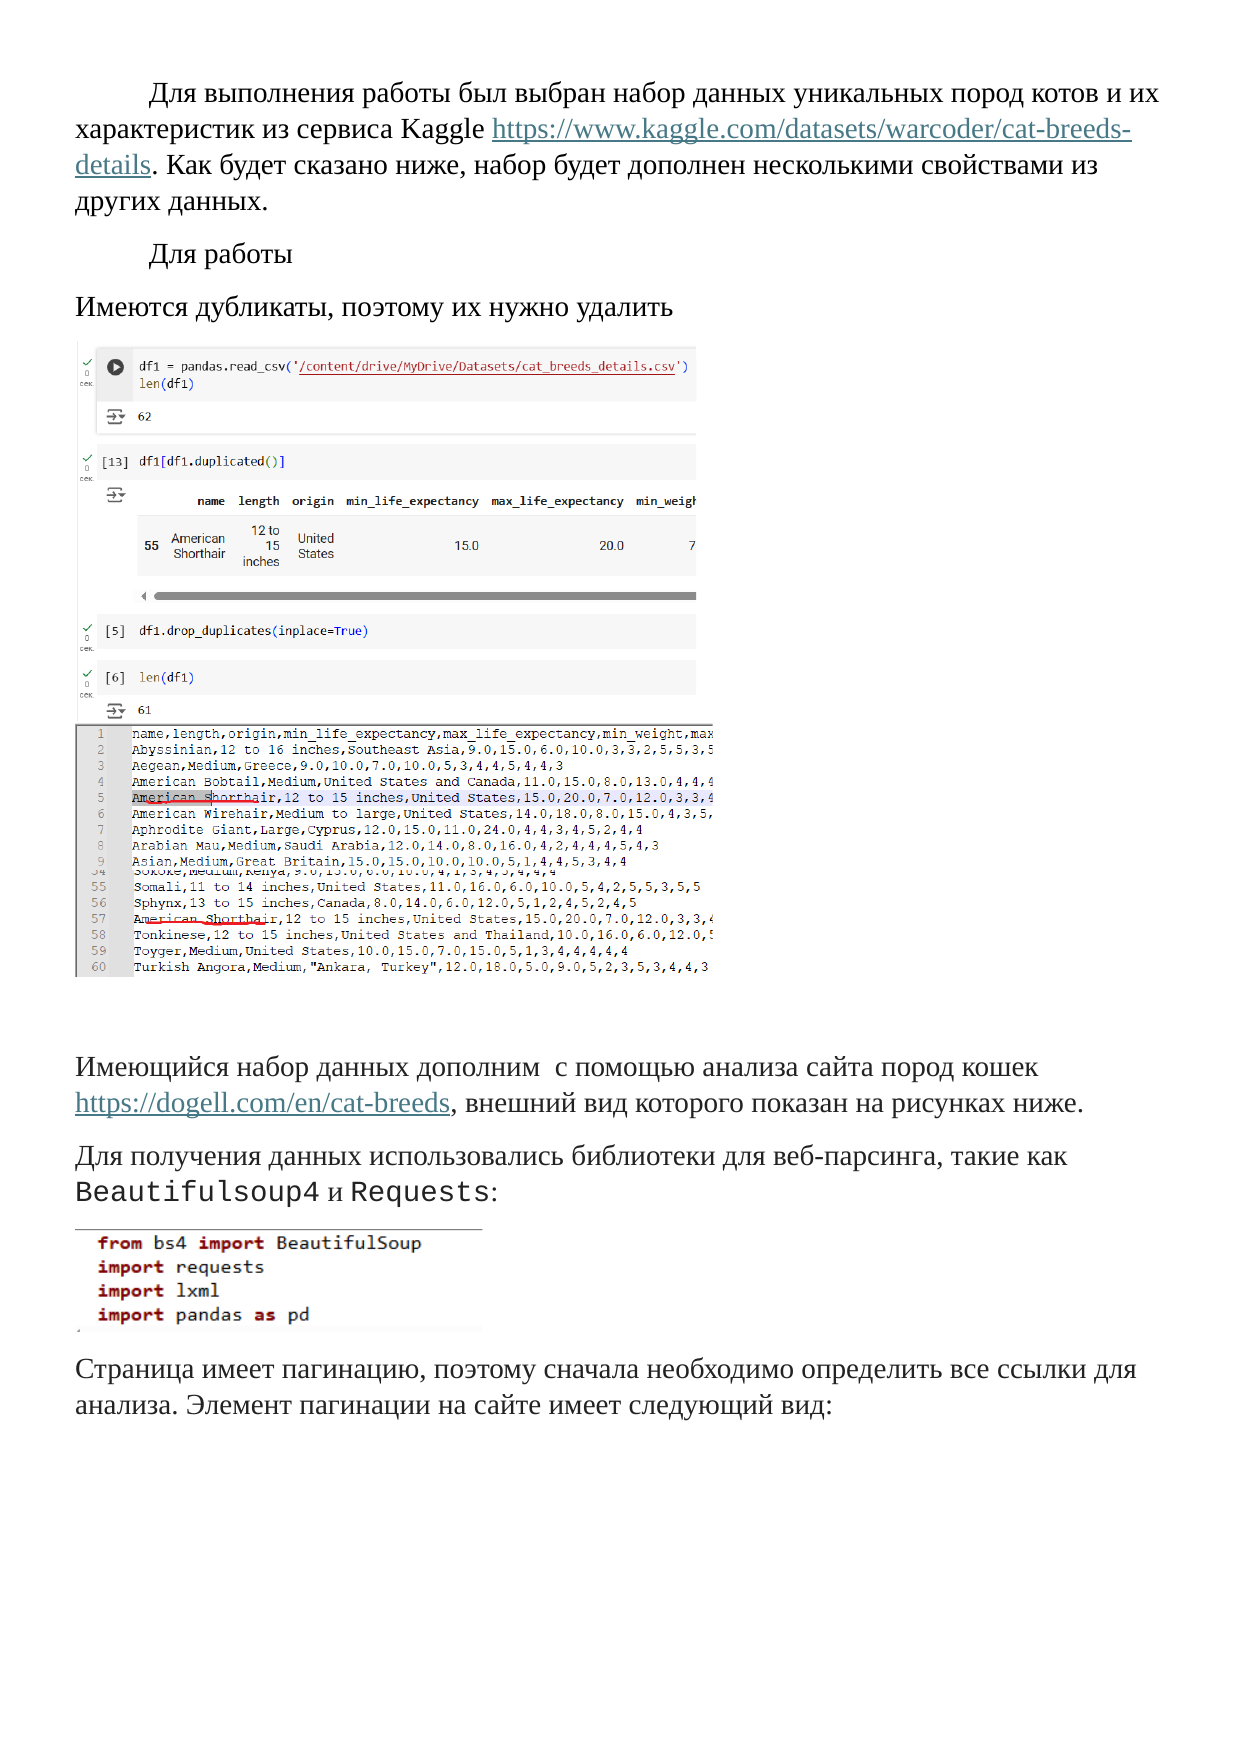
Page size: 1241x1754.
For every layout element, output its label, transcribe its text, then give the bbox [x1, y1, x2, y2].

picture [75, 723, 713, 977]
picture [75, 1229, 483, 1332]
text Имеются дубликаты, поэтому их нужно удалить [75, 289, 1165, 323]
text Страница имеет пагинацию, поэтому сначала необходимо определить все ссылки для анализа. Элемент пагинации на сайте имеет следующий вид: [75, 1351, 1165, 1421]
text Для выполнения работы был выбран набор данных уникальных пород котов и их характеристик из сервиса Kaggle https://www.kaggle.com/datasets/warcoder/cat-breeds-details. Как будет сказано ниже, набор будет дополнен несколькими свойствами из других данных. [75, 75, 1165, 217]
text Для работы [75, 236, 1165, 270]
text Имеющийся набор данных дополним с помощью анализа сайта пород кошек https://dogell.com/en/cat-breeds, внешний вид которого показан на рисунках ниже. [75, 1049, 1165, 1118]
text Для получения данных использовались библиотеки для веб-парсинга, такие как Beautifulsoup4 и Requests: [75, 1138, 1165, 1210]
picture [75, 341, 697, 721]
